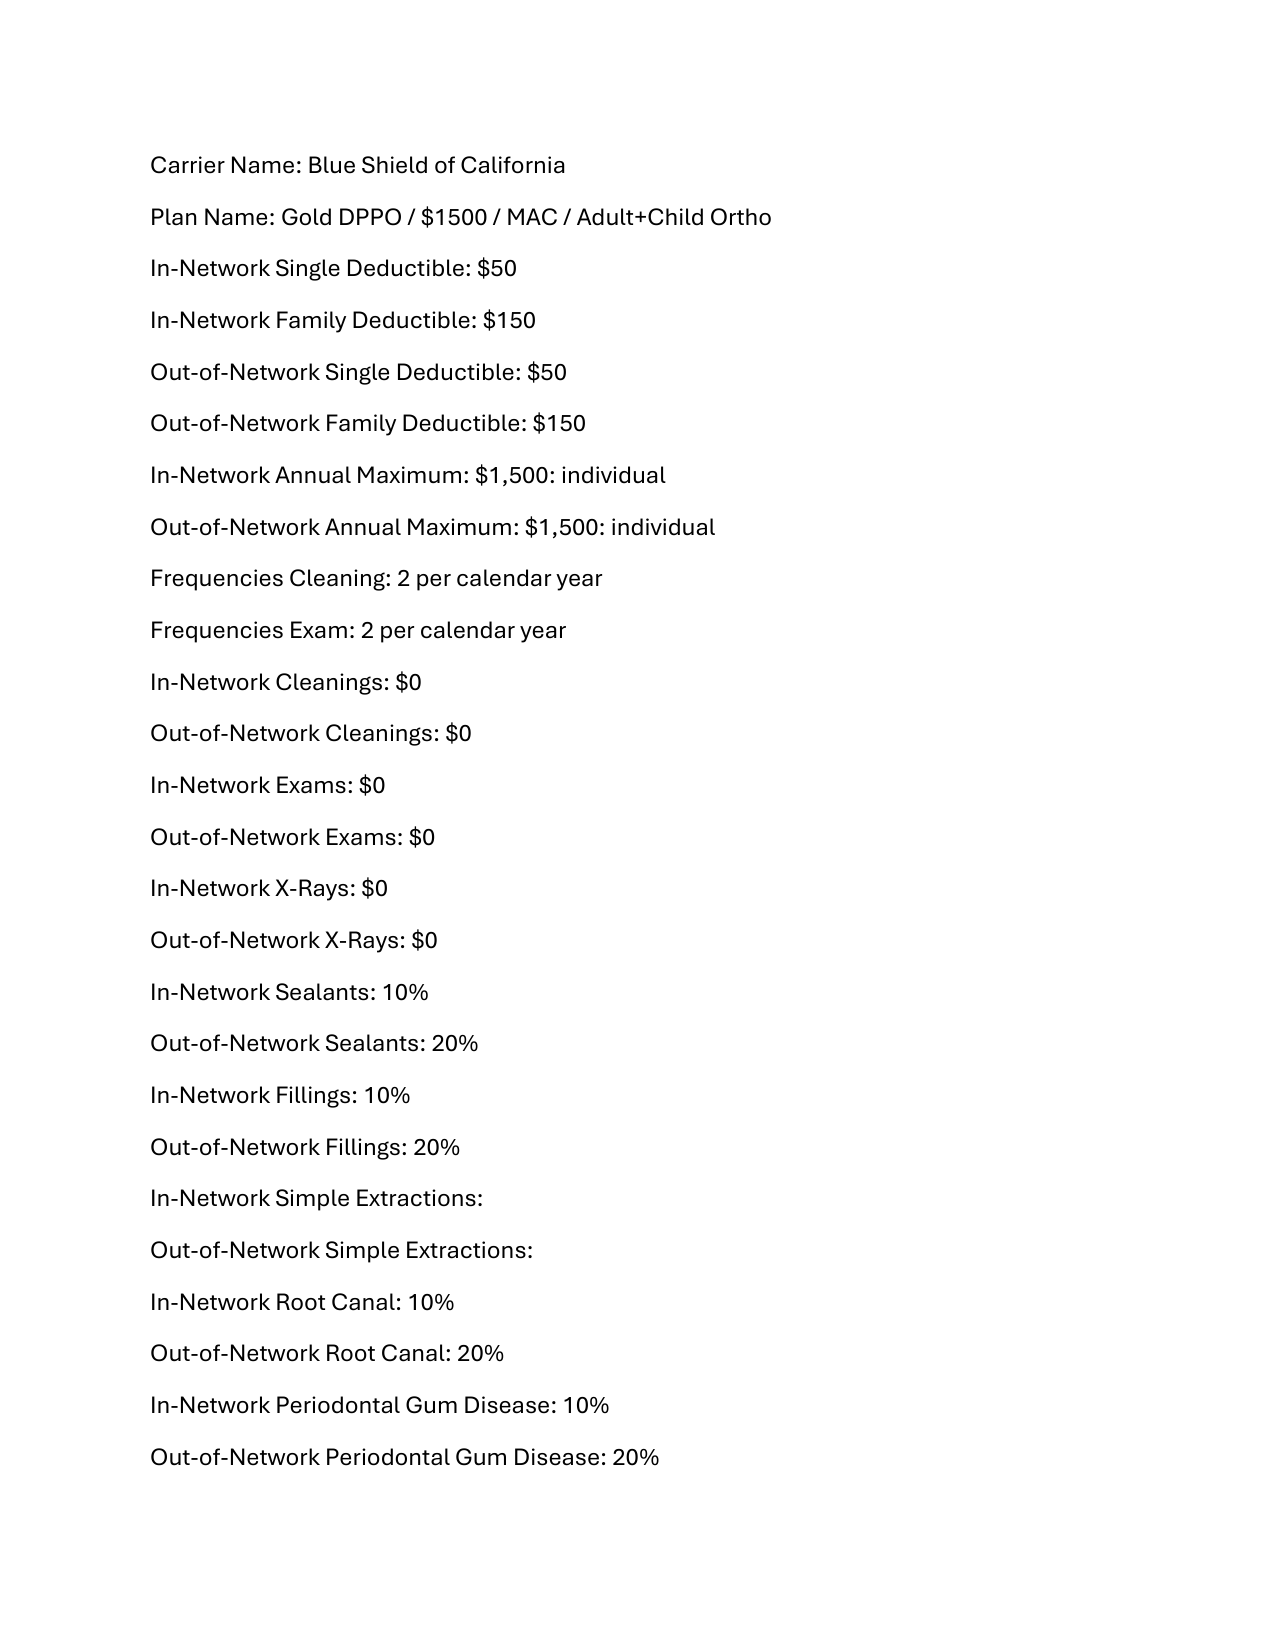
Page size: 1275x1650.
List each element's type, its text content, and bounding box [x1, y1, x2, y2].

text In-Network Simple Extractions: [150, 1183, 1125, 1214]
text In-Network Single Deductible: $50 [150, 253, 1125, 284]
text Out-of-Network Single Deductible: $50 [150, 357, 1125, 387]
text In-Network Sealants: 10% [150, 977, 1125, 1007]
text Out-of-Network Family Deductible: $150 [150, 408, 1125, 439]
text Carrier Name: Blue Shield of California [150, 150, 1125, 181]
text Out-of-Network Periodontal Gum Disease: 20% [150, 1442, 1125, 1472]
text Frequencies Cleaning: 2 per calendar year [150, 563, 1125, 594]
text Out-of-Network X-Rays: $0 [150, 925, 1125, 956]
text In-Network Family Deductible: $150 [150, 305, 1125, 336]
text Out-of-Network Simple Extractions: [150, 1235, 1125, 1266]
text Out-of-Network Annual Maximum: $1,500: individual [150, 512, 1125, 542]
text In-Network Root Canal: 10% [150, 1287, 1125, 1317]
text Out-of-Network Sealants: 20% [150, 1028, 1125, 1059]
text Out-of-Network Fillings: 20% [150, 1132, 1125, 1162]
text Out-of-Network Exams: $0 [150, 822, 1125, 852]
text In-Network Cleanings: $0 [150, 667, 1125, 697]
text In-Network Annual Maximum: $1,500: individual [150, 460, 1125, 491]
text In-Network Fillings: 10% [150, 1080, 1125, 1111]
text Out-of-Network Root Canal: 20% [150, 1338, 1125, 1369]
text Plan Name: Gold DPPO / $1500 / MAC / Adult+Child Ortho [150, 202, 1125, 232]
text Out-of-Network Cleanings: $0 [150, 718, 1125, 749]
text In-Network Exams: $0 [150, 770, 1125, 801]
text Frequencies Exam: 2 per calendar year [150, 615, 1125, 646]
text In-Network X-Rays: $0 [150, 873, 1125, 904]
text In-Network Periodontal Gum Disease: 10% [150, 1390, 1125, 1421]
